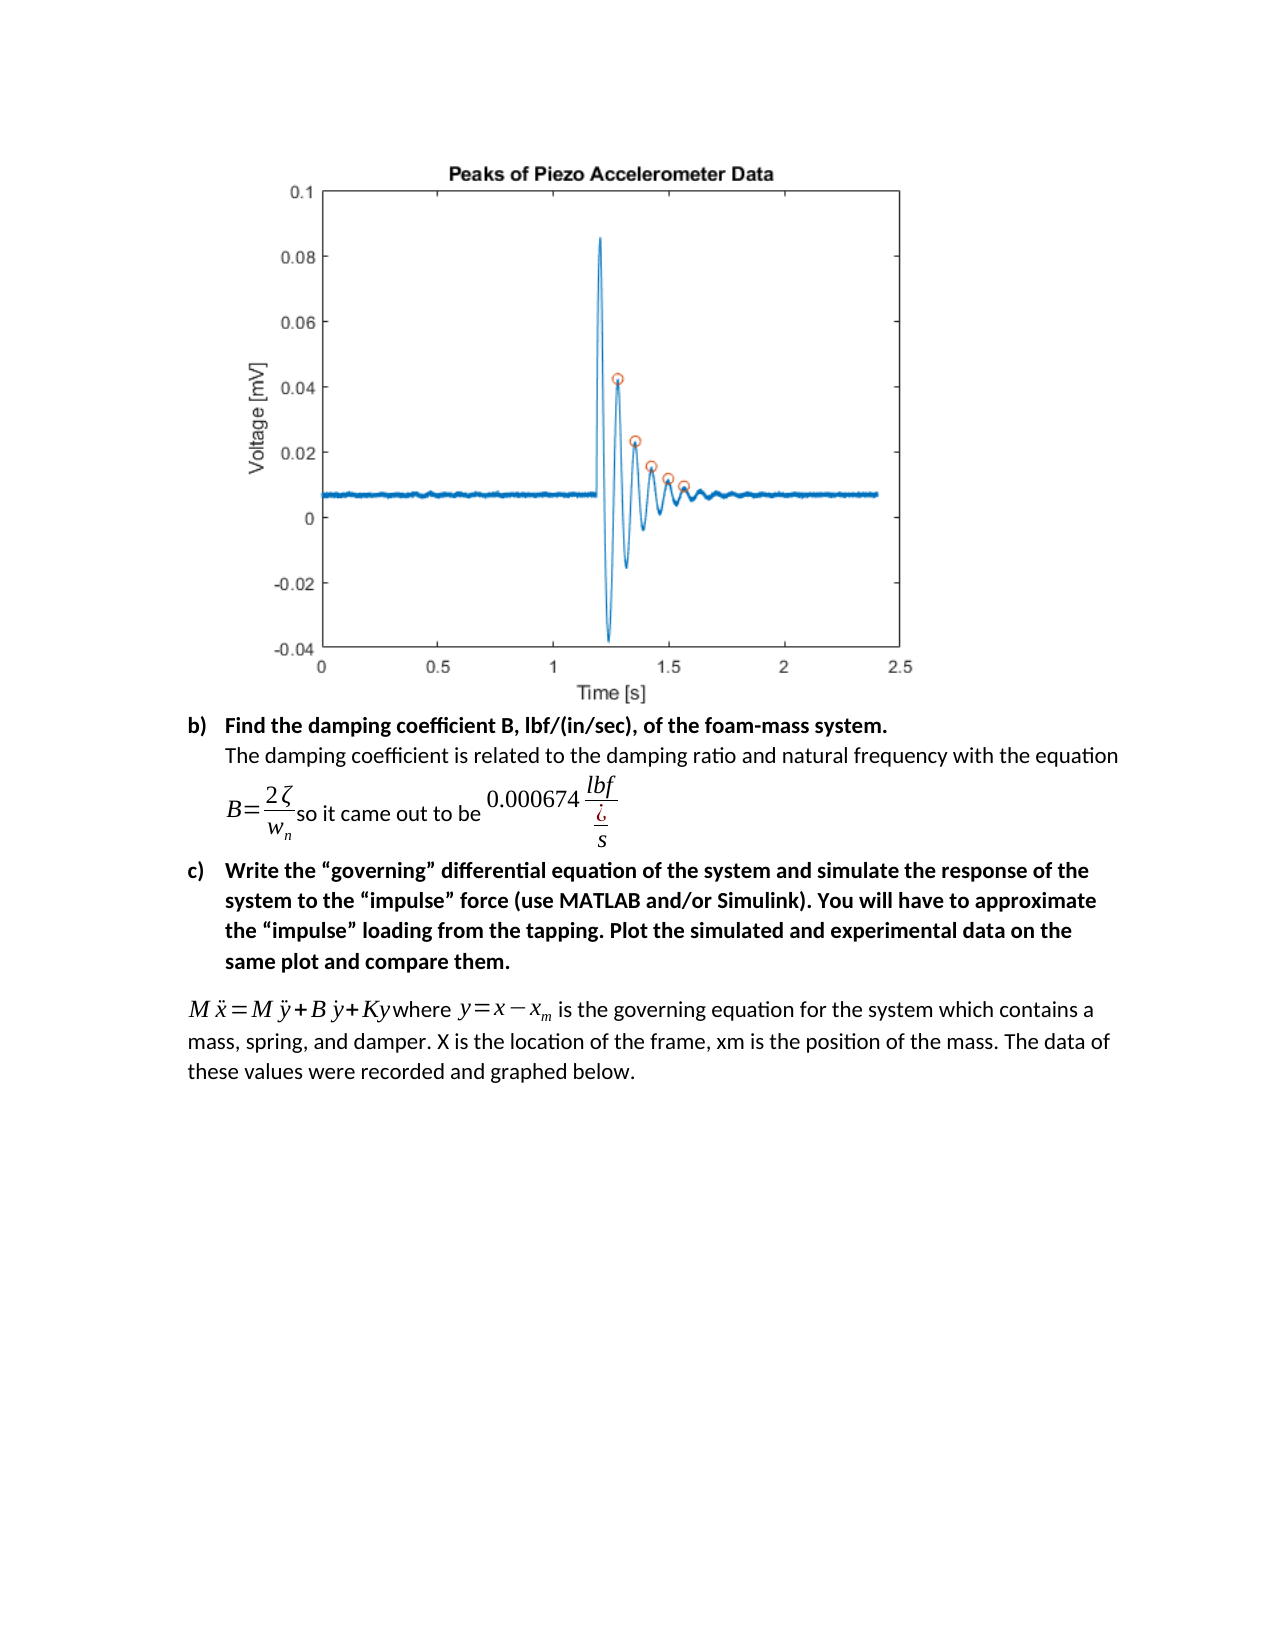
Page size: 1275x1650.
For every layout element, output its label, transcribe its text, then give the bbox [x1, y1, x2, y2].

list Find the damping coefficient B, lbf/(in/sec), of the foam-mass system. [187, 711, 1125, 739]
picture [225, 150, 971, 709]
list Write the “governing” differential equation of the system and simulate the response of the system to the “impulse” force (use MATLAB and/or Simulink). You will have to approximate the “impulse” loading from the tapping. Plot the simulated and experimental data on the same plot and compare them. [187, 856, 1125, 975]
text where is the governing equation for the system which contains a mass, spring, and damper. X is the location of the frame, xm is the position of the mass. The data of these values were recorded and graphed below. [187, 994, 1125, 1085]
list The damping coefficient is related to the damping ratio and natural frequency with the equation so it came out to be [225, 741, 1125, 854]
